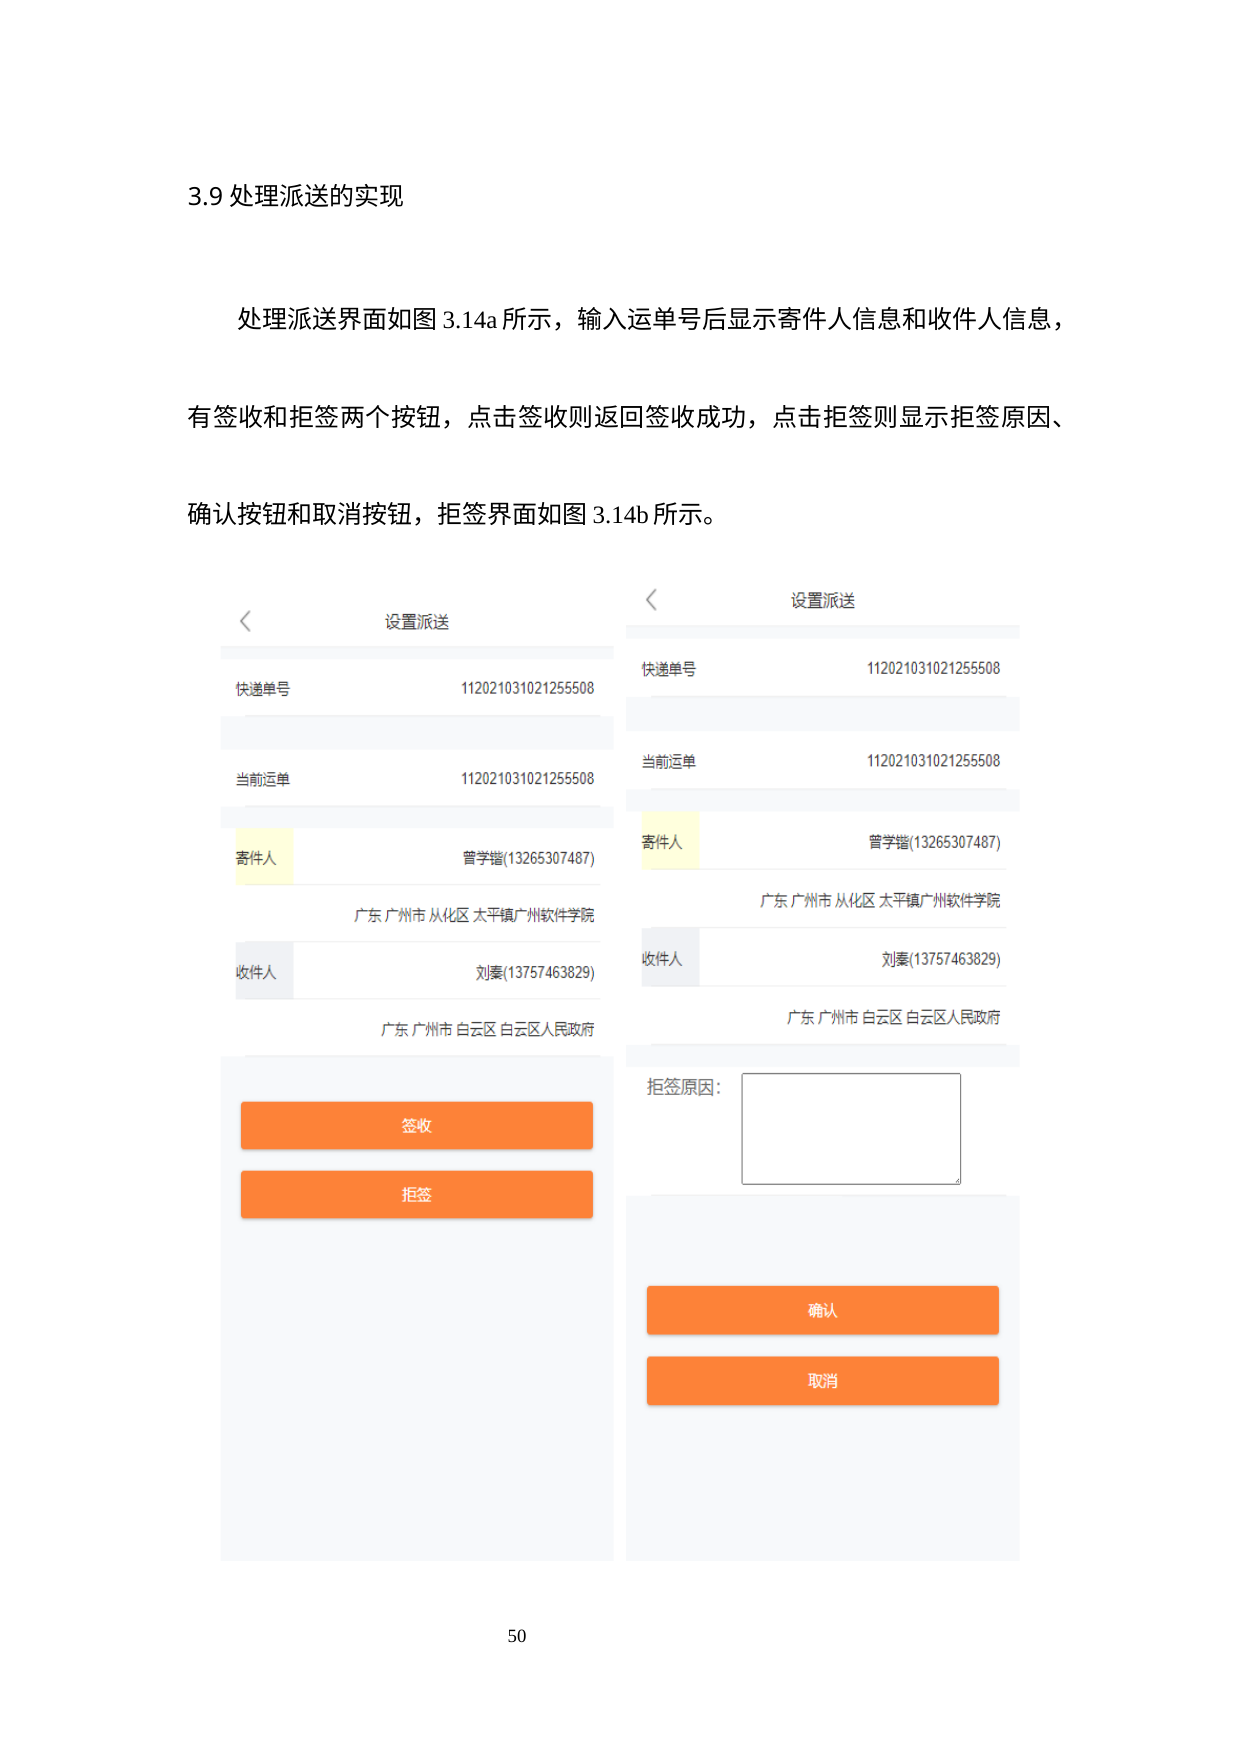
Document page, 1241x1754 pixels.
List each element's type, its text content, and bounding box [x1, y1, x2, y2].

subtitle 3.9 处理派送的实现 [188, 162, 1053, 227]
text 处理派送界面如图3.14a所示，输入运单号后显示寄件人信息和收件人信息，有签收和拒签两个按钮，点击签收则返回签收成功，点击拒签则显示拒签原因、确认按钮和取消按钮，拒签界面如图3.14b所示。 [187, 286, 1053, 546]
picture [626, 573, 1020, 1561]
picture [220, 595, 614, 1561]
